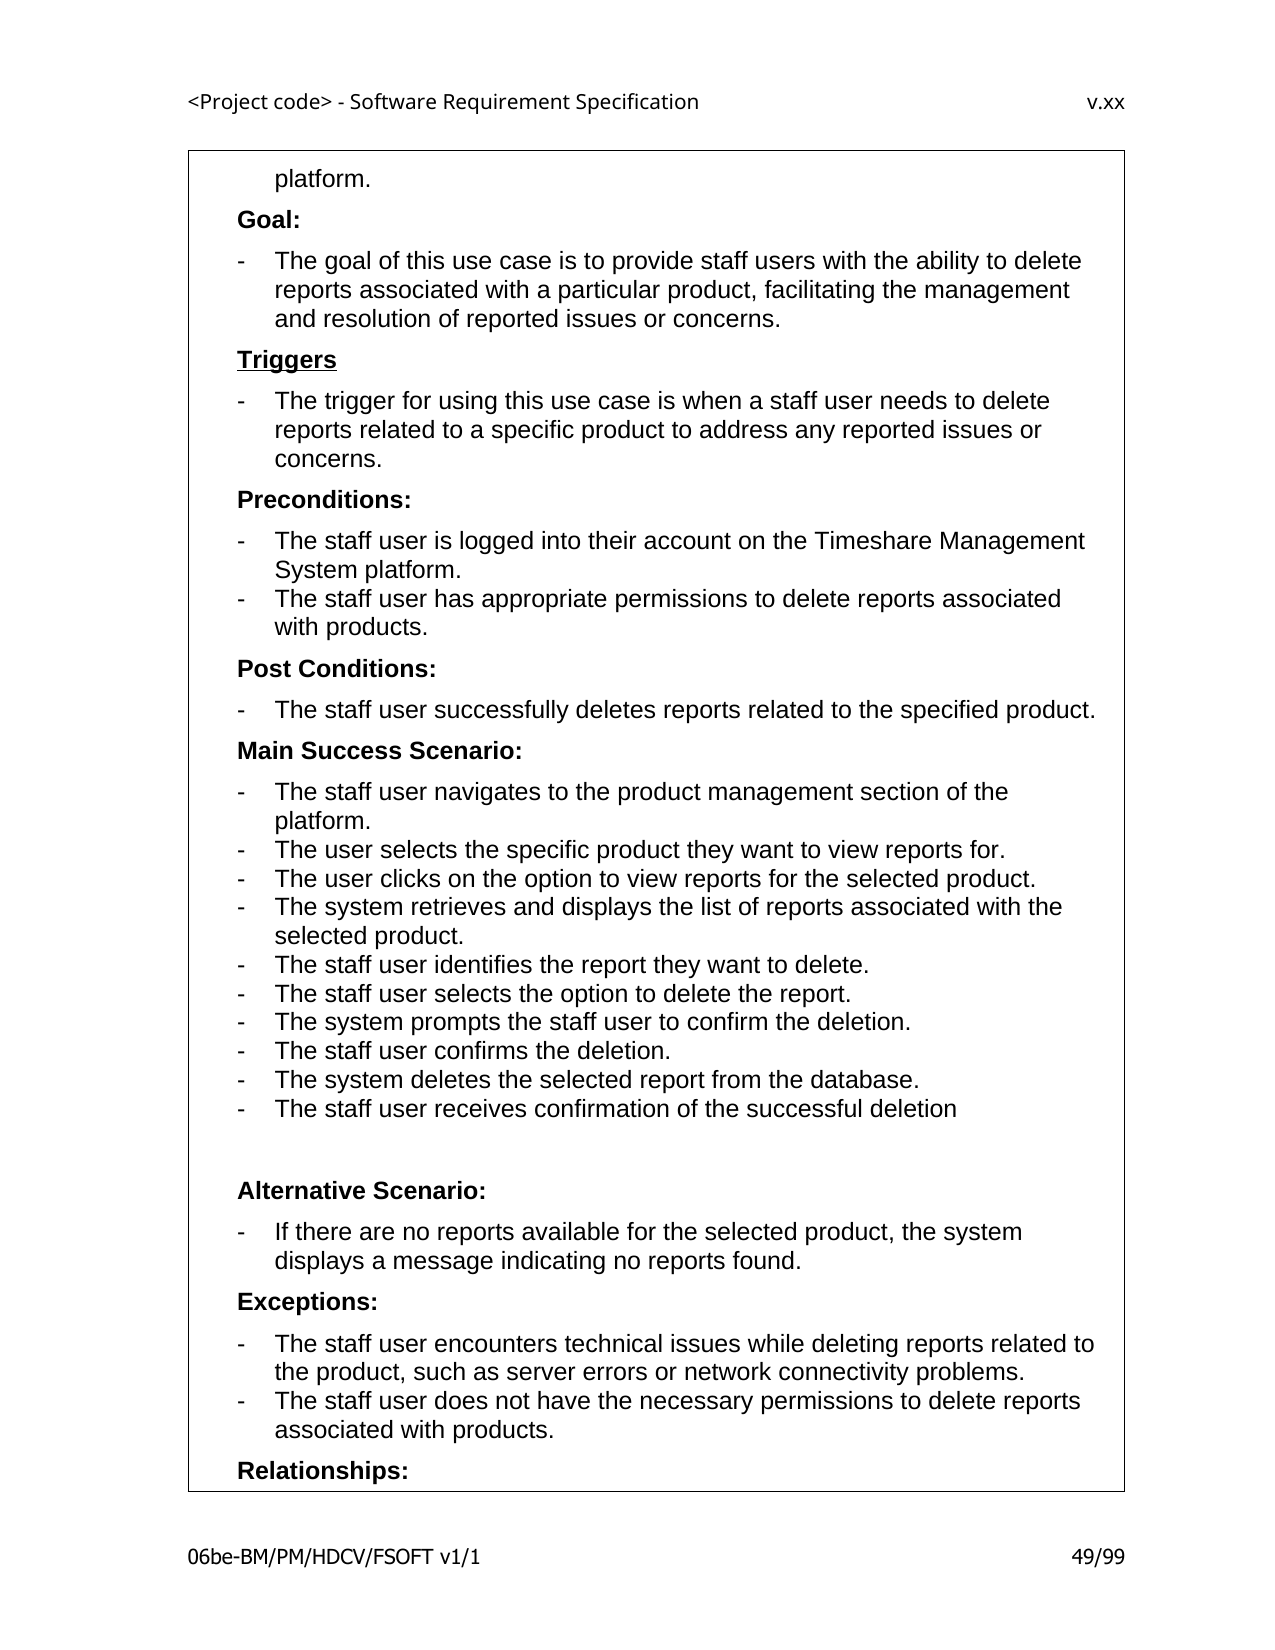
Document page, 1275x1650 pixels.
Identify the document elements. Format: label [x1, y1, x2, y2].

table_cell [189, 151, 1124, 1491]
